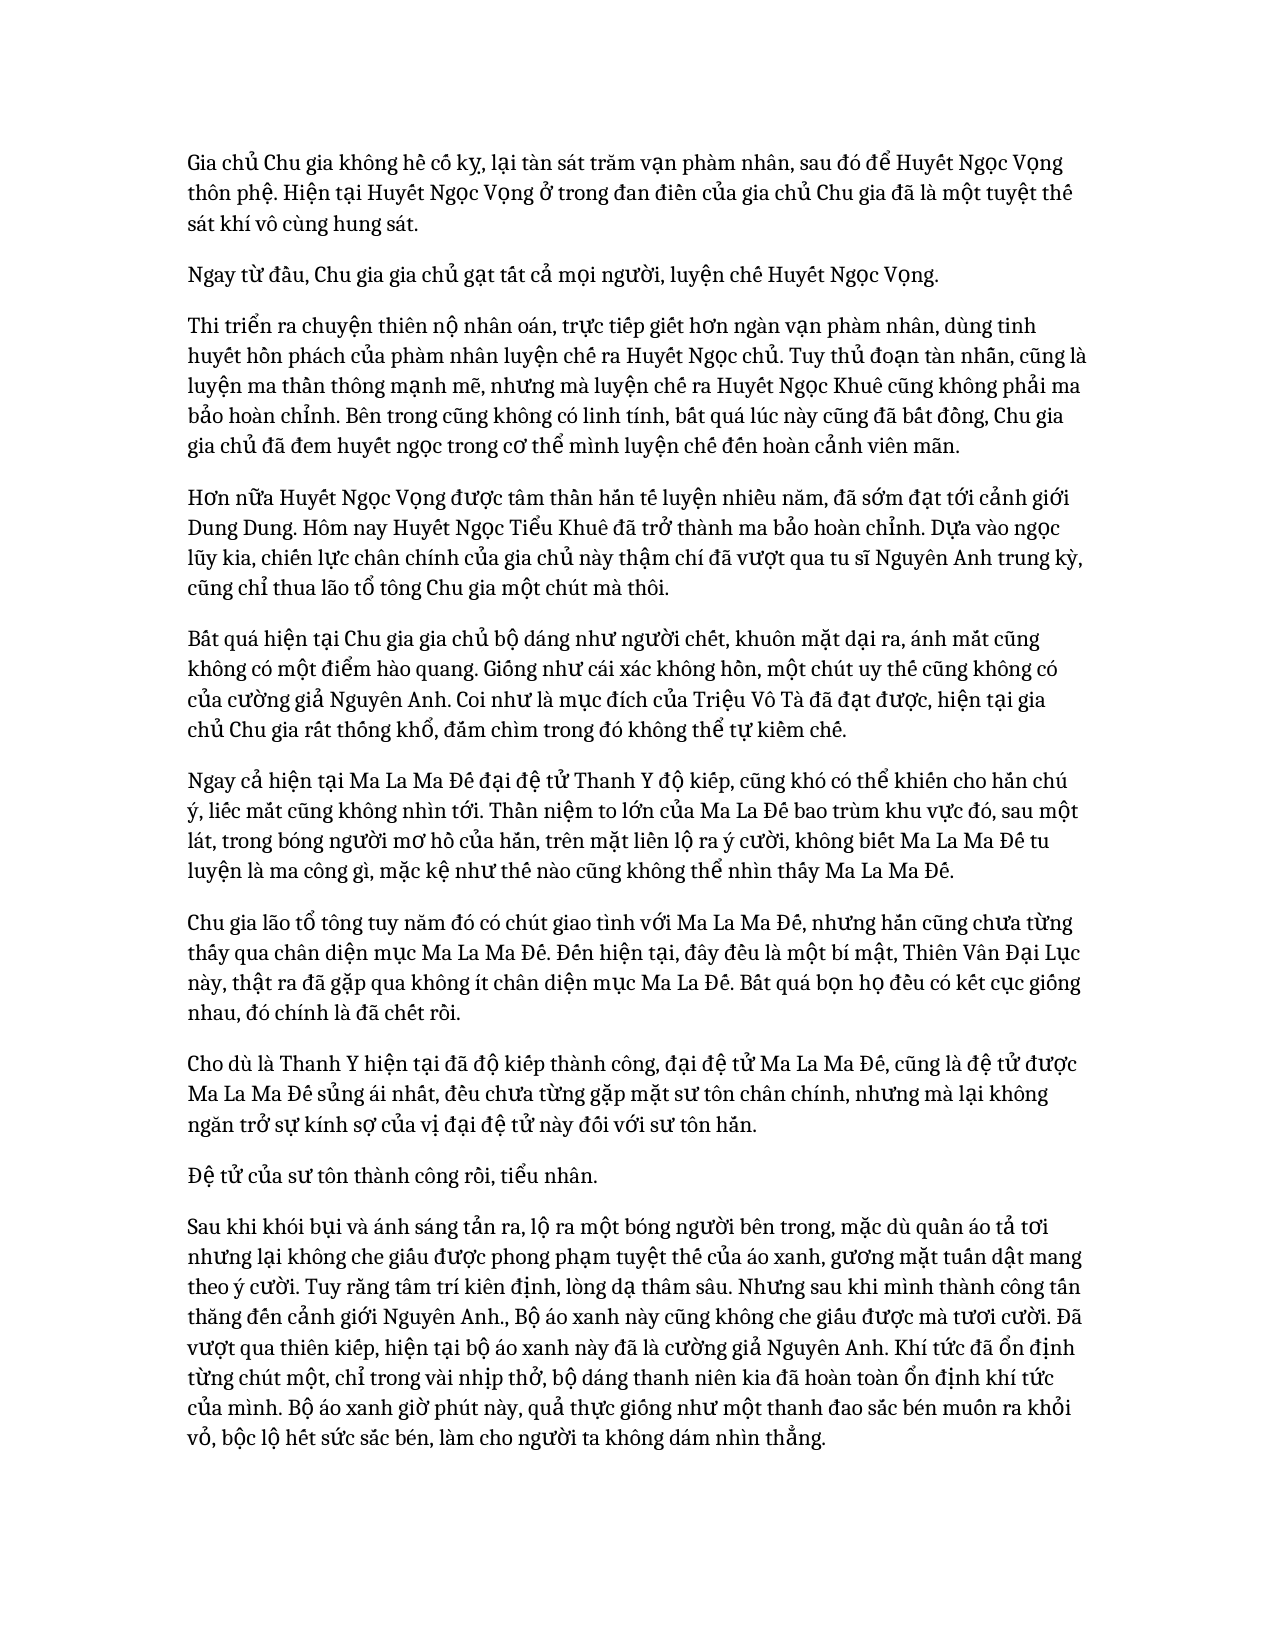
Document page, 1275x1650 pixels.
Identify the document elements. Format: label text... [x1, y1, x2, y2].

text Sau khi khói bụi và ánh sáng tản ra, lộ ra một bóng người bên trong, mặc dù quần áo tả tơi nhưng lại không che giấu được phong phạm tuyệt thế của áo xanh, gương mặt tuấn dật mang theo ý cười. Tuy rằng tâm trí kiên định, lòng dạ thâm sâu. Nhưng sau khi mình thành công tấn thăng đến cảnh giới Nguyên Anh., Bộ áo xanh này cũng không che giấu được mà tươi cười. Đã vượt qua thiên kiếp, hiện tại bộ áo xanh này đã là cường giả Nguyên Anh. Khí tức đã ổn định từng chút một, chỉ trong vài nhịp thở, bộ dáng thanh niên kia đã hoàn toàn ổn định khí tức của mình. Bộ áo xanh giờ phút này, quả thực giống như một thanh đao sắc bén muốn ra khỏi vỏ, bộc lộ hết sức sắc bén, làm cho người ta không dám nhìn thẳng. [187, 1213, 1087, 1451]
text Bất quá hiện tại Chu gia gia chủ bộ dáng như người chết, khuôn mặt dại ra, ánh mắt cũng không có một điểm hào quang. Giống như cái xác không hồn, một chút uy thế cũng không có của cường giả Nguyên Anh. Coi như là mục đích của Triệu Vô Tà đã đạt được, hiện tại gia chủ Chu gia rất thống khổ, đắm chìm trong đó không thể tự kiềm chế. [187, 626, 1087, 743]
text Hơn nữa Huyết Ngọc Vọng được tâm thần hắn tế luyện nhiều năm, đã sớm đạt tới cảnh giới Dung Dung. Hôm nay Huyết Ngọc Tiểu Khuê đã trở thành ma bảo hoàn chỉnh. Dựa vào ngọc lũy kia, chiến lực chân chính của gia chủ này thậm chí đã vượt qua tu sĩ Nguyên Anh trung kỳ, cũng chỉ thua lão tổ tông Chu gia một chút mà thôi. [187, 484, 1087, 601]
text Gia chủ Chu gia không hề cố kỵ, lại tàn sát trăm vạn phàm nhân, sau đó để Huyết Ngọc Vọng thôn phệ. Hiện tại Huyết Ngọc Vọng ở trong đan điền của gia chủ Chu gia đã là một tuyệt thế sát khí vô cùng hung sát. [187, 150, 1087, 237]
text Thi triển ra chuyện thiên nộ nhân oán, trực tiếp giết hơn ngàn vạn phàm nhân, dùng tinh huyết hồn phách của phàm nhân luyện chế ra Huyết Ngọc chủ. Tuy thủ đoạn tàn nhẫn, cũng là luyện ma thần thông mạnh mẽ, nhưng mà luyện chế ra Huyết Ngọc Khuê cũng không phải ma bảo hoàn chỉnh. Bên trong cũng không có linh tính, bất quá lúc này cũng đã bất đồng, Chu gia gia chủ đã đem huyết ngọc trong cơ thể mình luyện chế đến hoàn cảnh viên mãn. [187, 312, 1087, 460]
text Ngay cả hiện tại Ma La Ma Đế đại đệ tử Thanh Y độ kiếp, cũng khó có thể khiến cho hắn chú ý, liếc mắt cũng không nhìn tới. Thần niệm to lớn của Ma La Đế bao trùm khu vực đó, sau một lát, trong bóng người mơ hồ của hắn, trên mặt liền lộ ra ý cười, không biết Ma La Ma Đế tu luyện là ma công gì, mặc kệ như thế nào cũng không thể nhìn thấy Ma La Ma Đế. [187, 768, 1087, 885]
text Đệ tử của sư tôn thành công rồi, tiểu nhân. [187, 1162, 1087, 1189]
text Ngay từ đầu, Chu gia gia chủ gạt tất cả mọi người, luyện chế Huyết Ngọc Vọng. [187, 261, 1087, 288]
text Cho dù là Thanh Y hiện tại đã độ kiếp thành công, đại đệ tử Ma La Ma Đế, cũng là đệ tử được Ma La Ma Đế sủng ái nhất, đều chưa từng gặp mặt sư tôn chân chính, nhưng mà lại không ngăn trở sự kính sợ của vị đại đệ tử này đối với sư tôn hắn. [187, 1051, 1087, 1138]
text Chu gia lão tổ tông tuy năm đó có chút giao tình với Ma La Ma Đế, nhưng hắn cũng chưa từng thấy qua chân diện mục Ma La Ma Đế. Đến hiện tại, đây đều là một bí mật, Thiên Vân Đại Lục này, thật ra đã gặp qua không ít chân diện mục Ma La Đế. Bất quá bọn họ đều có kết cục giống nhau, đó chính là đã chết rồi. [187, 909, 1087, 1026]
